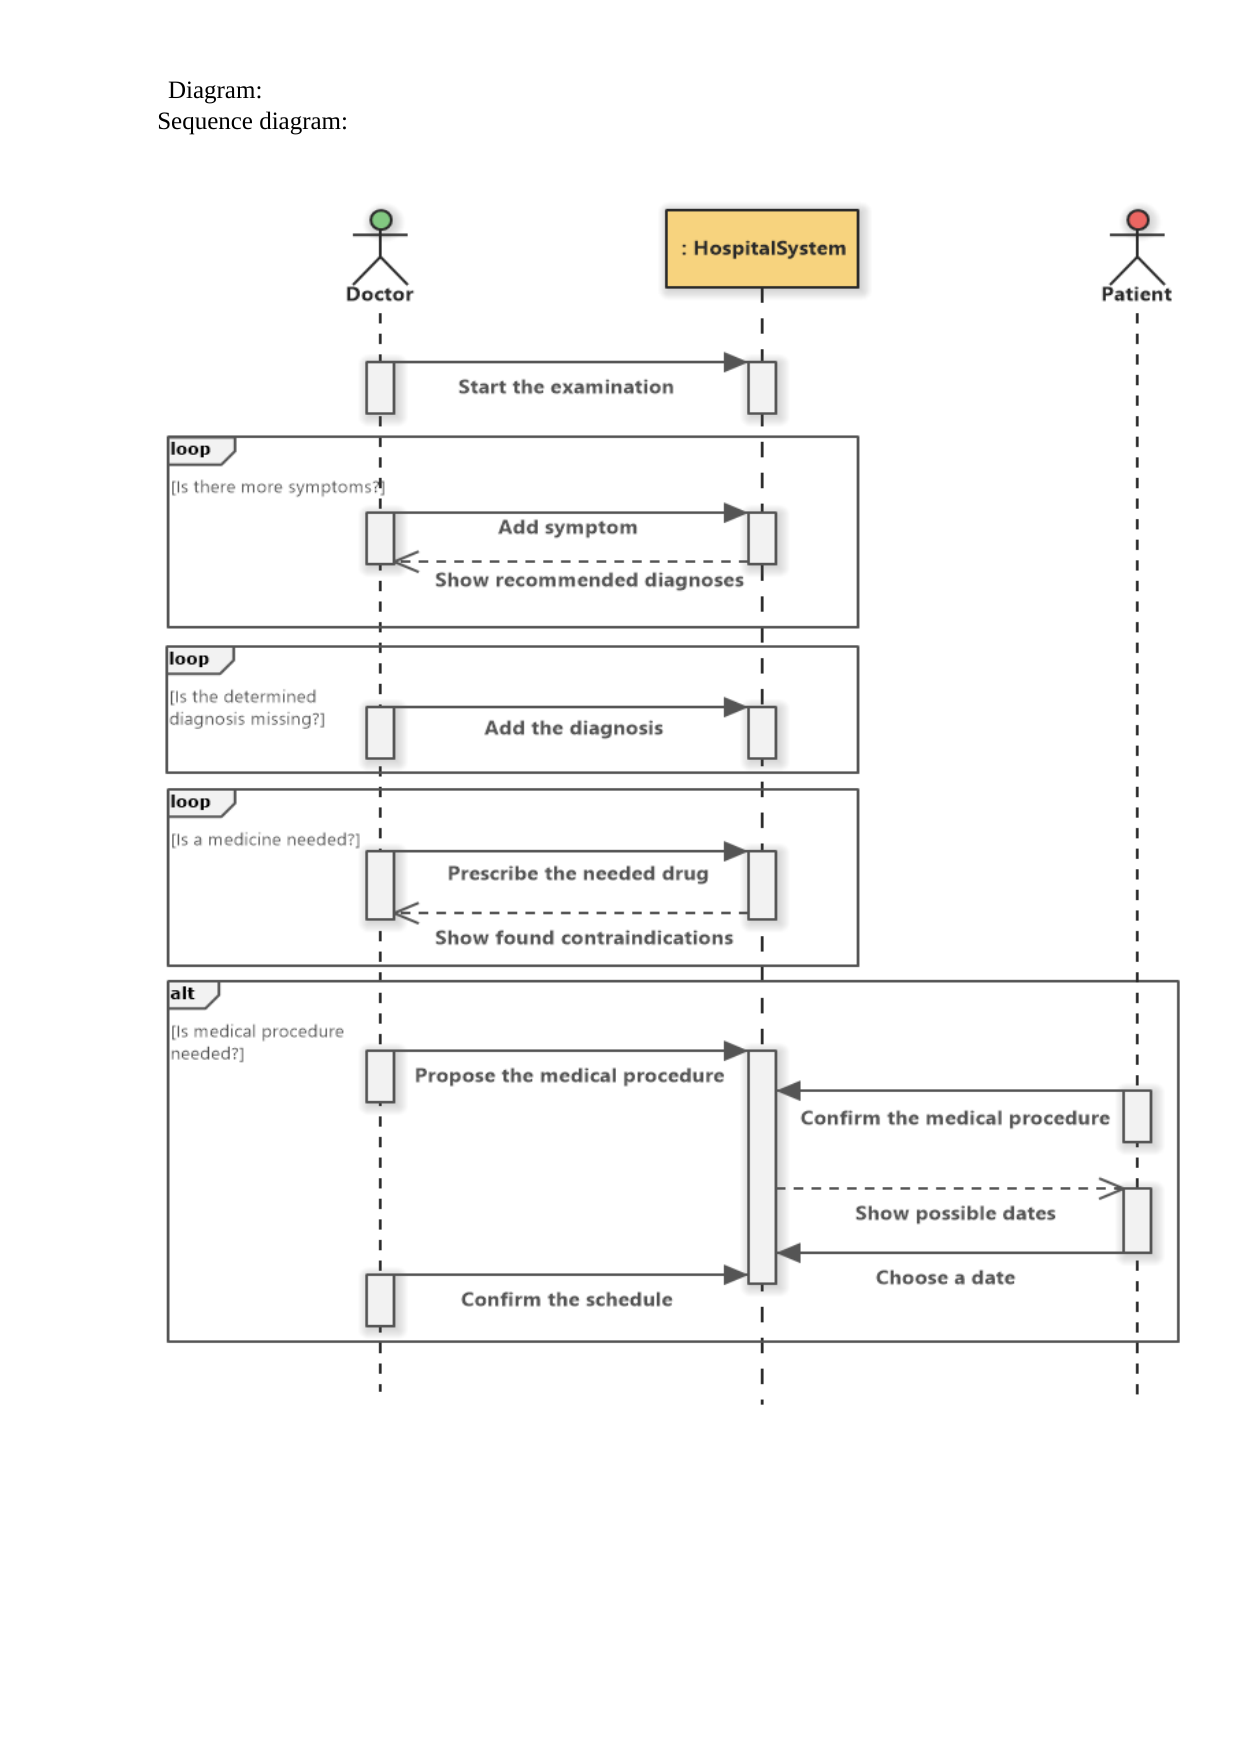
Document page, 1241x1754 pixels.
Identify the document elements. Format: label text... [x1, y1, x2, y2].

picture [157, 200, 1241, 1419]
text Sequence diagram: [157, 106, 1165, 135]
